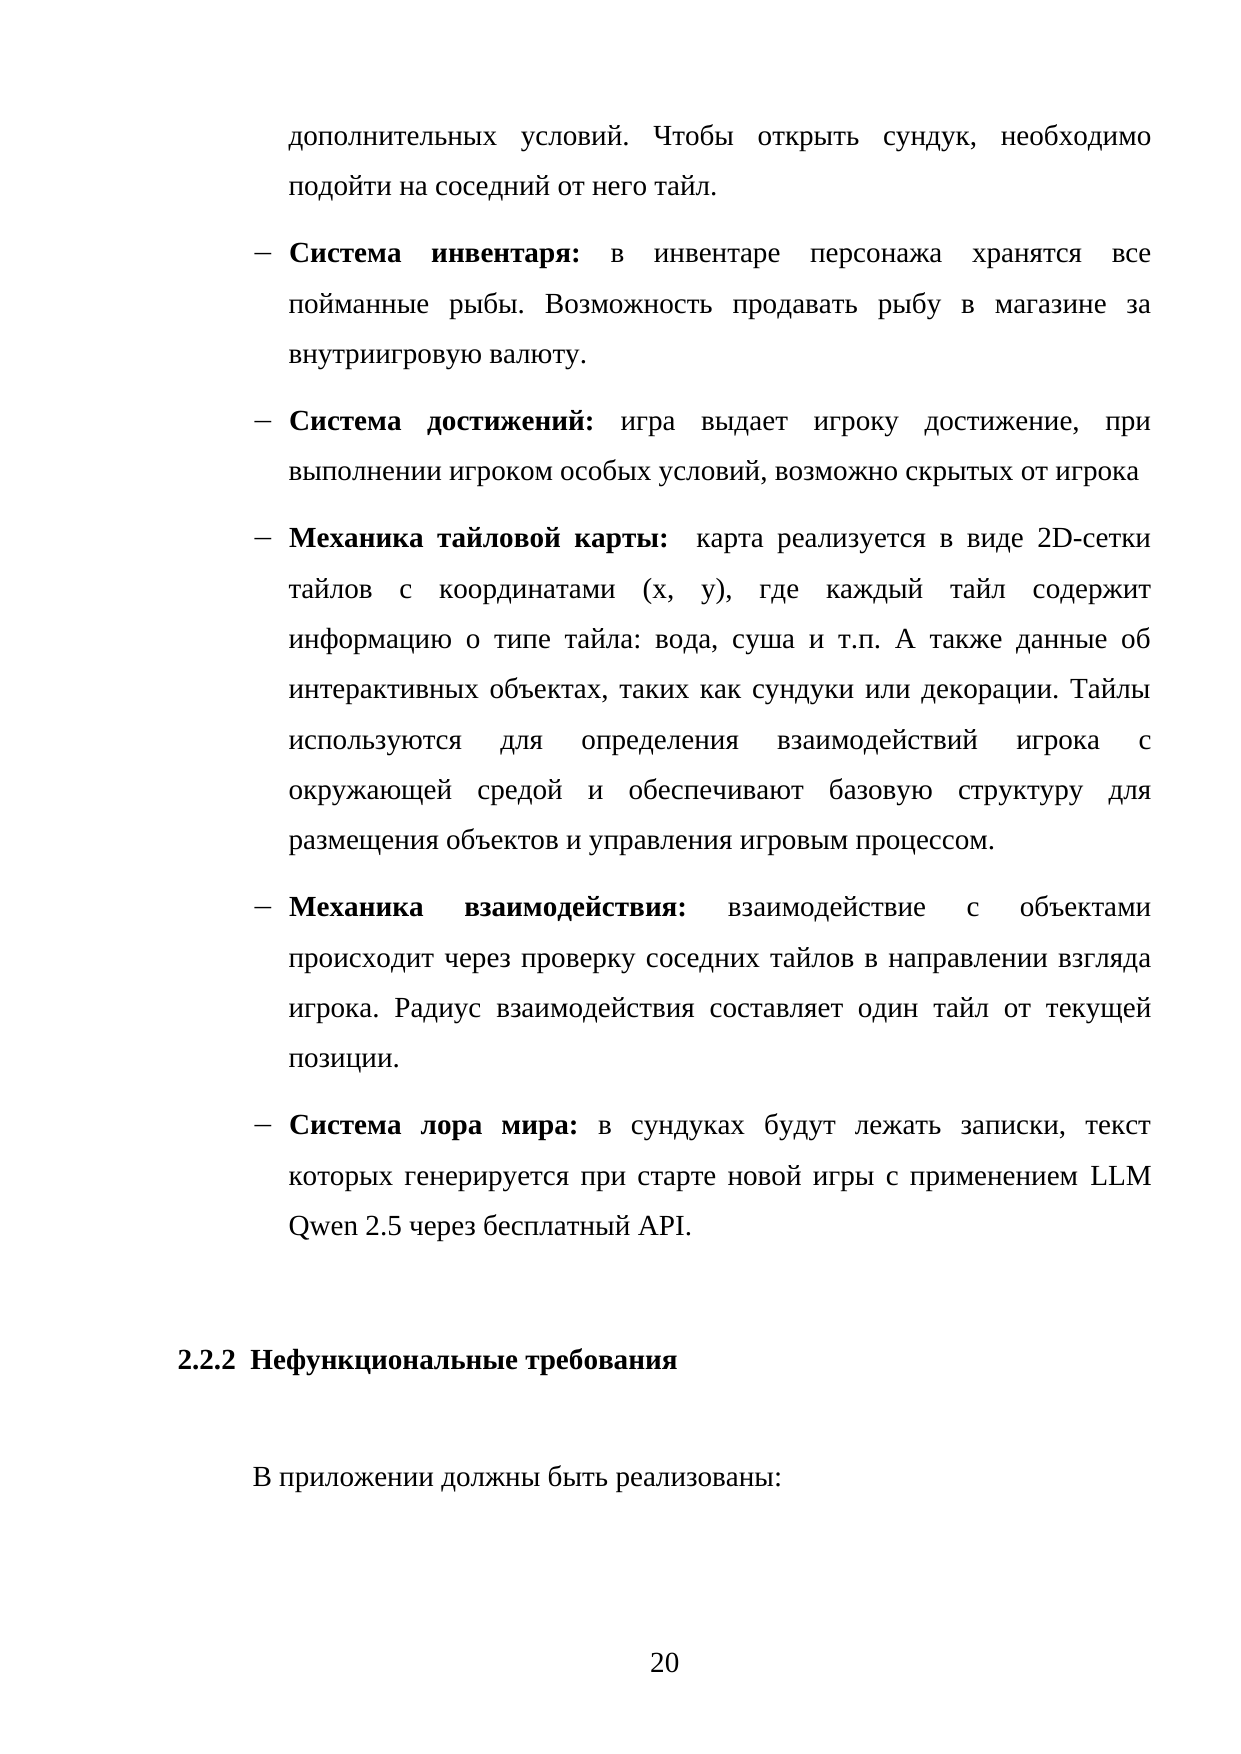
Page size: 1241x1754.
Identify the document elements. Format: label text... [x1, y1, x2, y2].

text В приложении должны быть реализованы: [177, 1459, 1152, 1493]
text Механика взаимодействия: взаимодействие с объектами происходит через проверку соседних тайлов в направлении взгляда игрока. Радиус взаимодействия составляет один тайл от текущей позиции. [251, 889, 1152, 1074]
text Система инвентаря: в инвентаре персонажа хранятся все пойманные рыбы. Возможность продавать рыбу в магазине за внутриигровую валюту. [251, 235, 1152, 370]
text Система лора мира: в сундуках будут лежать записки, текст которых генерируется при старте новой игры с применением LLM Qwen 2.5 через бесплатный API. [251, 1107, 1152, 1242]
text Система достижений: игра выдает игроку достижение, при выполнении игроком особых условий, возможно скрытых от игрока [251, 403, 1152, 487]
text Нефункциональные требования [177, 1342, 1152, 1376]
text Механика тайловой карты: карта реализуется в виде 2D-сетки тайлов с координатами (x, y), где каждый тайл содержит информацию о типе тайла: вода, суша и т.п. А также данные об интерактивных объектах, таких как сундуки или декорации. Тайлы используются для определения взаимодействий игрока с окружающей средой и обеспечивают базовую структуру для размещения объектов и управления игровым процессом. [251, 521, 1152, 856]
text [251, 118, 1152, 202]
